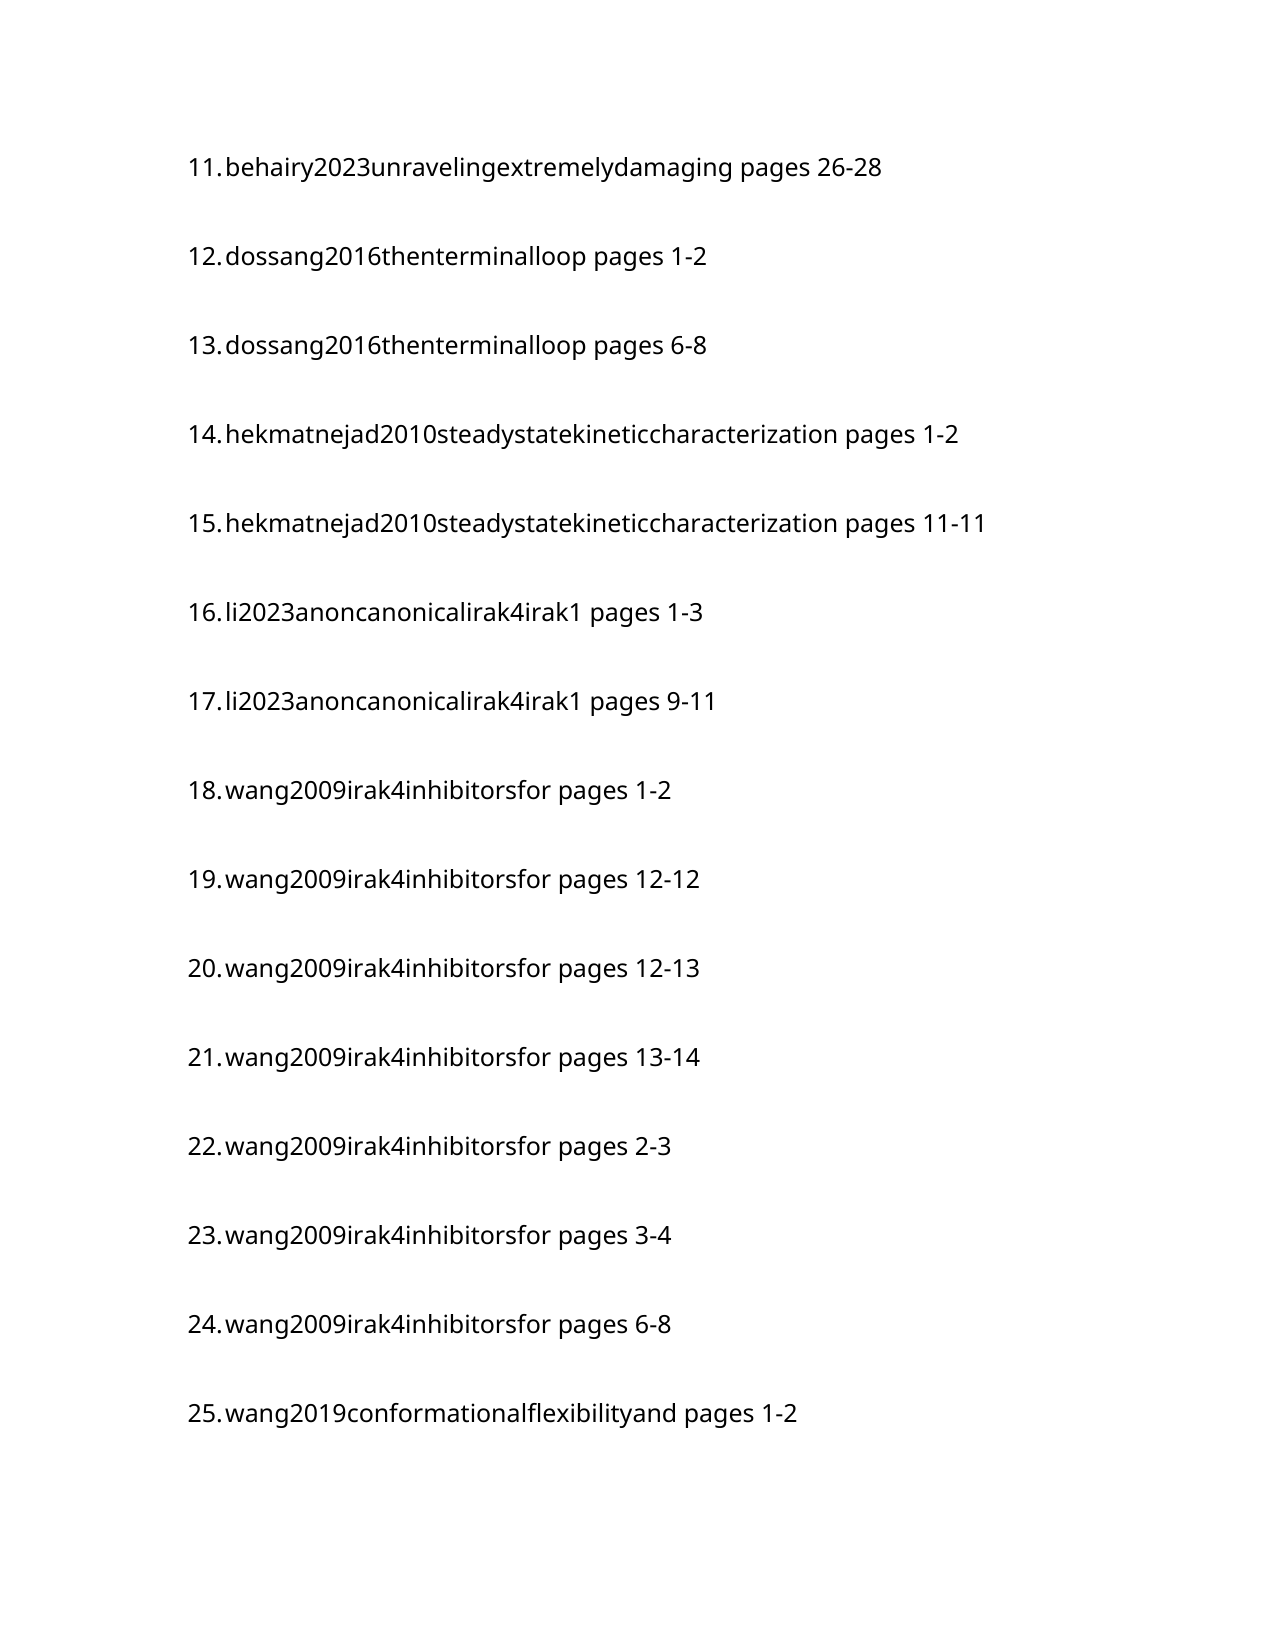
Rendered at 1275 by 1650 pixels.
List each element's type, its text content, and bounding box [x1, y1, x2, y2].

list hekmatnejad2010steadystatekineticcharacterization pages 11-11 [187, 506, 1125, 574]
list wang2019conformationalflexibilityand pages 1-2 [187, 1395, 1125, 1463]
list li2023anoncanonicalirak4irak1 pages 9-11 [187, 684, 1125, 752]
list dossang2016thenterminalloop pages 6-8 [187, 328, 1125, 396]
list wang2009irak4inhibitorsfor pages 13-14 [187, 1039, 1125, 1108]
list wang2009irak4inhibitorsfor pages 3-4 [187, 1217, 1125, 1286]
list wang2009irak4inhibitorsfor pages 6-8 [187, 1306, 1125, 1374]
list li2023anoncanonicalirak4irak1 pages 1-3 [187, 595, 1125, 663]
list dossang2016thenterminalloop pages 1-2 [187, 239, 1125, 307]
list wang2009irak4inhibitorsfor pages 2-3 [187, 1128, 1125, 1197]
list behairy2023unravelingextremelydamaging pages 26-28 [187, 150, 1125, 218]
list hekmatnejad2010steadystatekineticcharacterization pages 1-2 [187, 417, 1125, 485]
list wang2009irak4inhibitorsfor pages 12-12 [187, 862, 1125, 930]
list wang2009irak4inhibitorsfor pages 12-13 [187, 951, 1125, 1019]
list wang2009irak4inhibitorsfor pages 1-2 [187, 773, 1125, 841]
